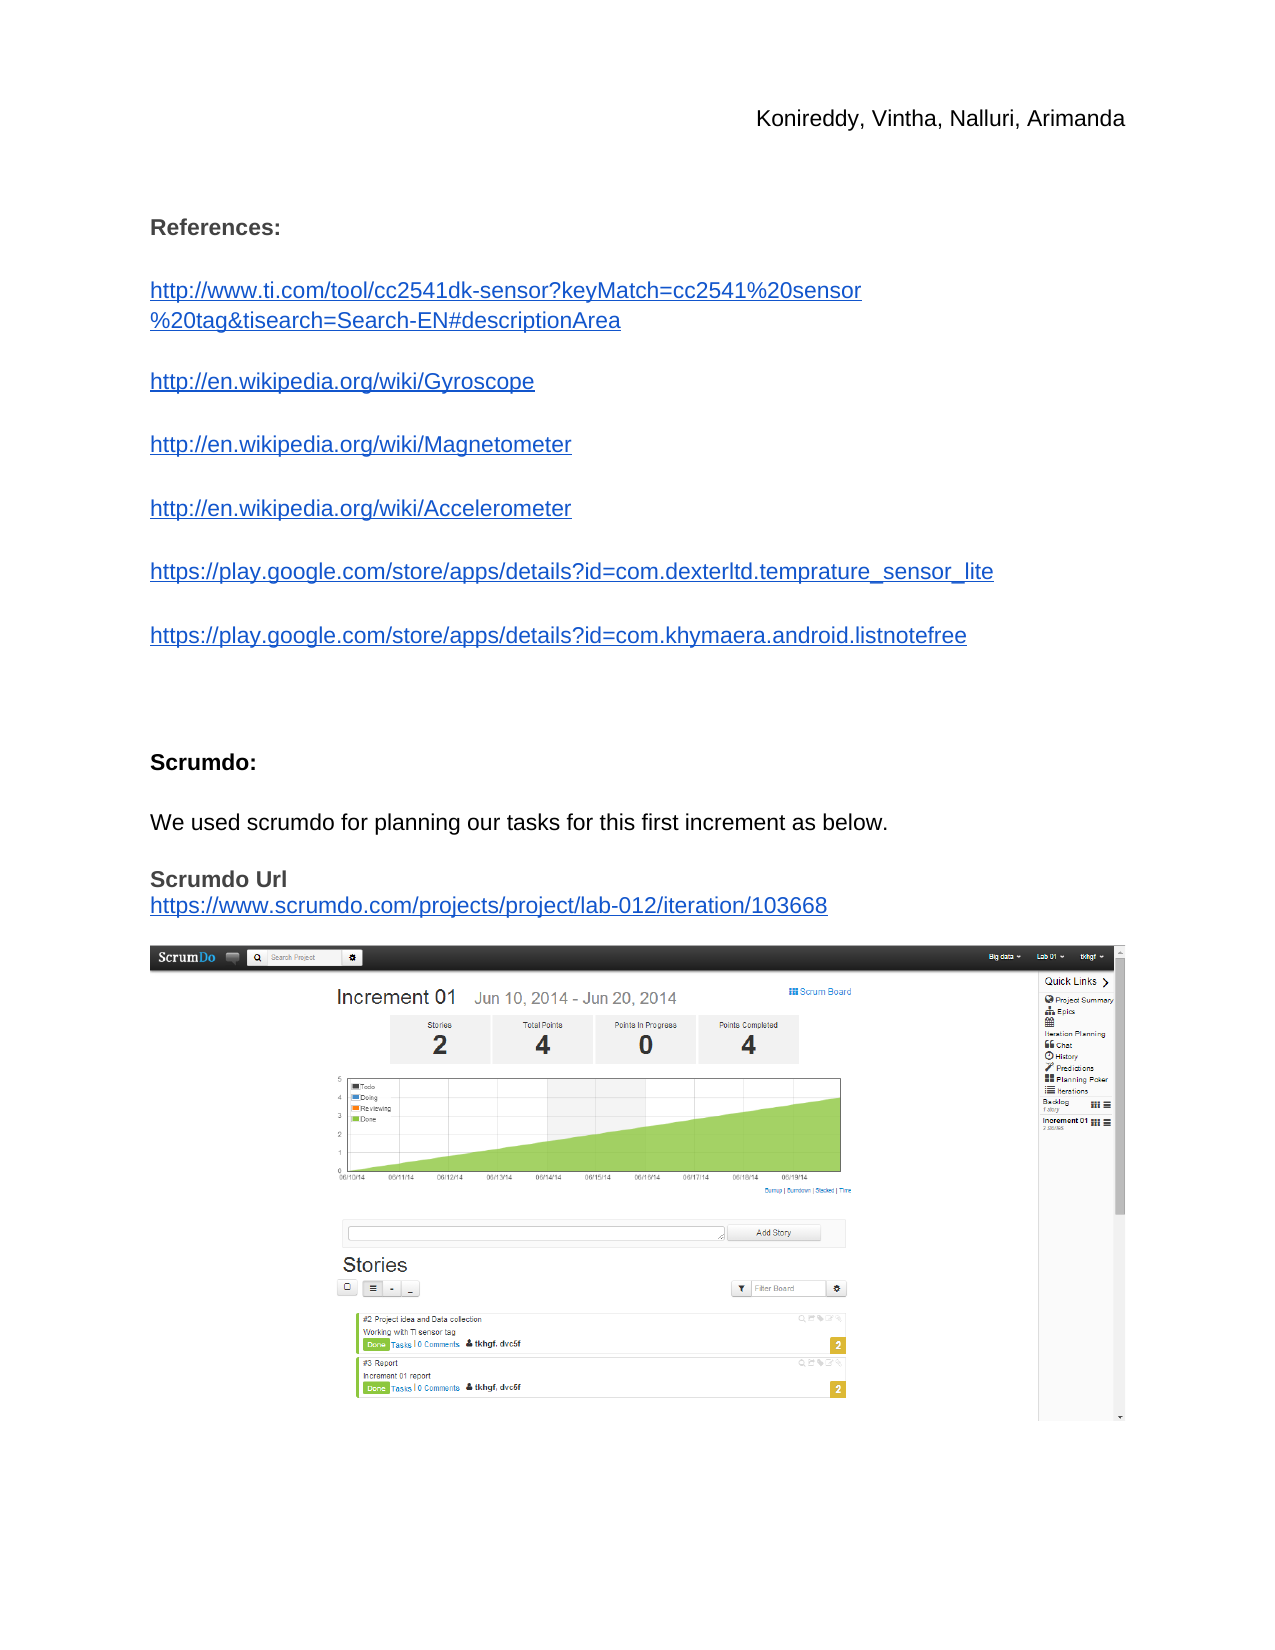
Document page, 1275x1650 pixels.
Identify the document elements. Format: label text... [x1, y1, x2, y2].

text https://www.scrumdo.com/projects/project/lab-012/iteration/103668 [150, 892, 1125, 919]
text https://play.google.com/store/apps/details?id=com.dexterltd.temprature_sensor_lite [150, 558, 1125, 585]
text http://en.wikipedia.org/wiki/Gyroscope [150, 368, 1125, 394]
text http://www.ti.com/tool/cc2541dk-sensor?keyMatch=cc2541%20sensor%20tag&tisearch=Search-EN#descriptionArea [150, 277, 1125, 334]
text http://en.wikipedia.org/wiki/Magnetometer [150, 431, 1125, 458]
text Scrumdo Url [150, 866, 1125, 892]
picture [150, 945, 1125, 1421]
text We used scrumdo for planning our tasks for this first increment as below. [150, 809, 1125, 836]
text http://en.wikipedia.org/wiki/Accelerometer [150, 495, 1125, 521]
text Scrumdo: [150, 749, 1125, 775]
text References: [150, 213, 1125, 240]
text https://play.google.com/store/apps/details?id=com.khymaera.android.listnotefree [150, 622, 1125, 648]
